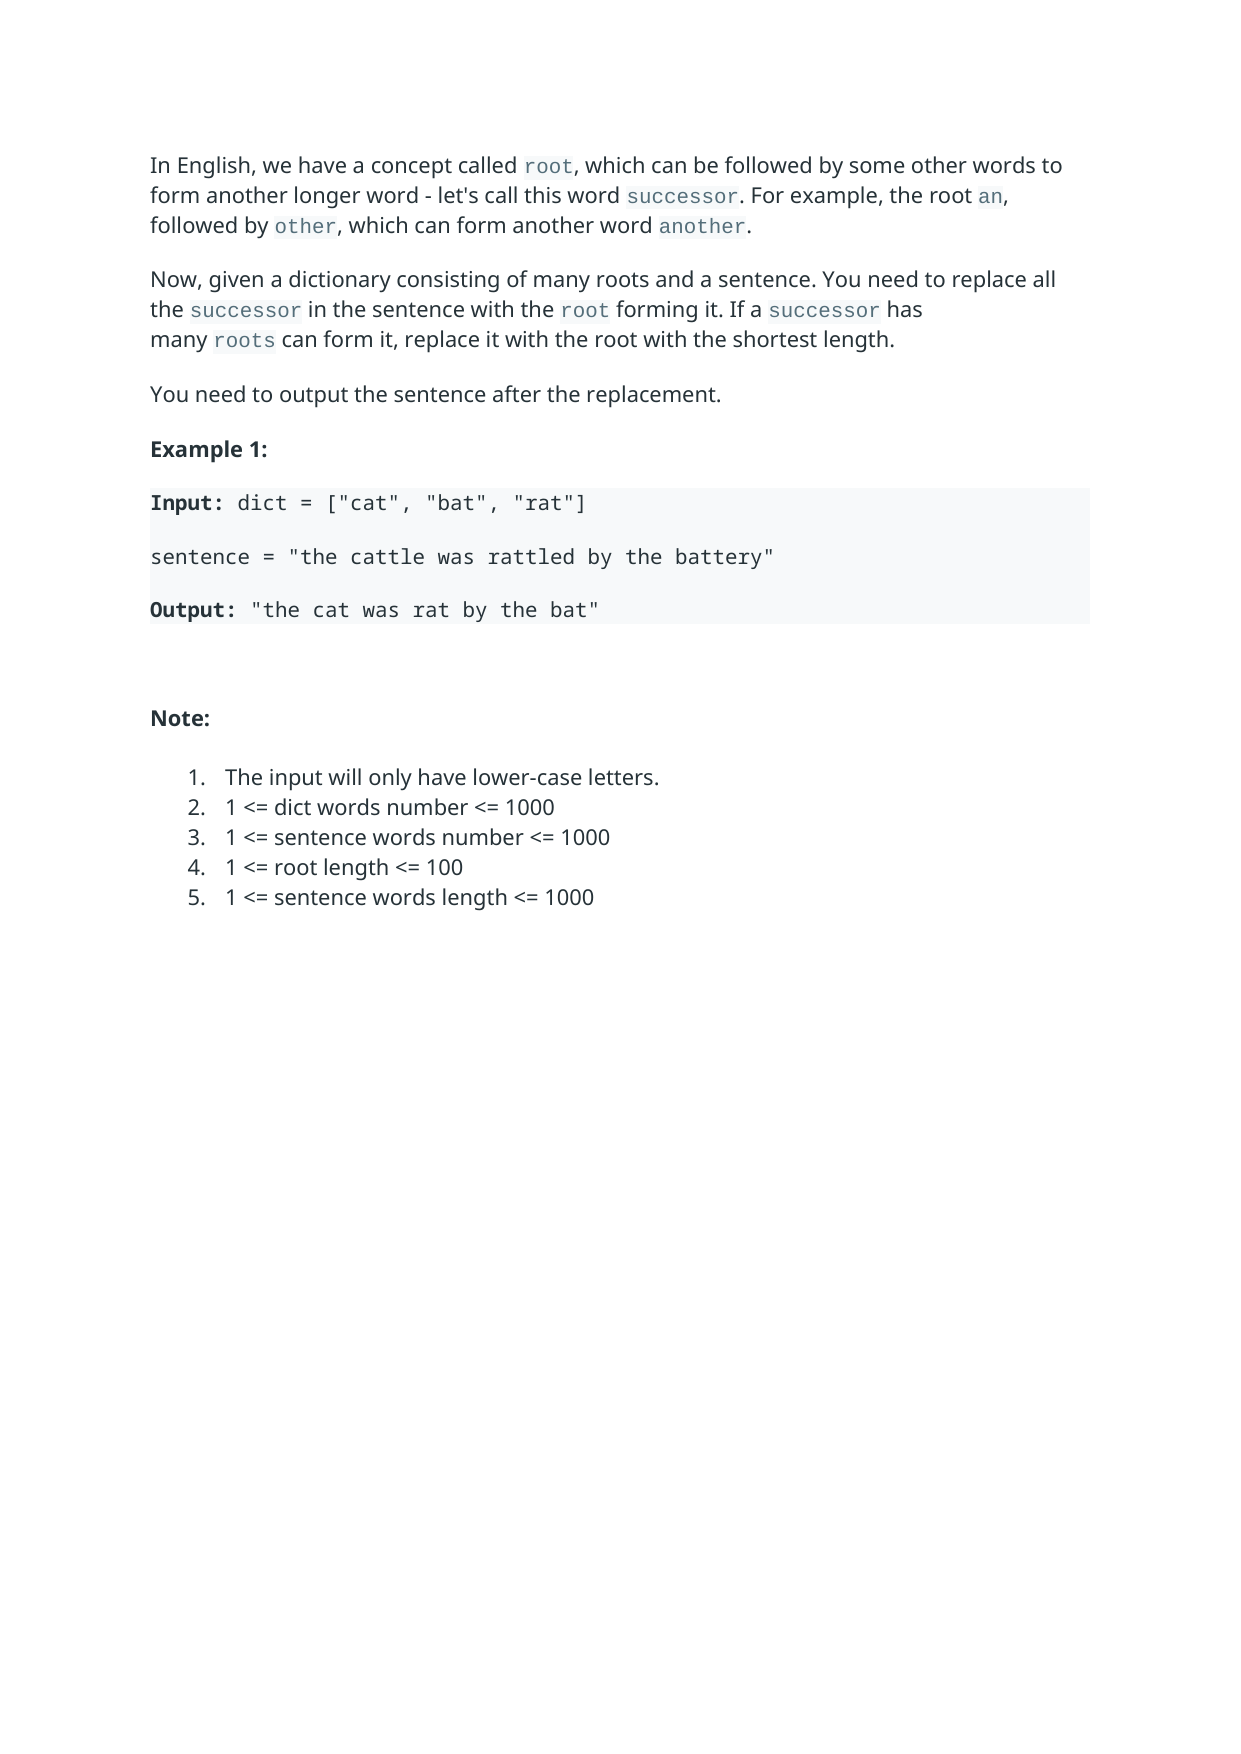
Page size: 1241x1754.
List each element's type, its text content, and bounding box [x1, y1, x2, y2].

list 1 <= root length <= 100 [187, 852, 1090, 882]
list 1 <= sentence words length <= 1000 [187, 882, 1090, 911]
text Note: [150, 703, 1090, 733]
text sentence = "the cattle was rattled by the battery" [150, 542, 1090, 570]
list The input will only have lower-case letters. [187, 762, 1090, 792]
text Now, given a dictionary consisting of many roots and a sentence. You need to replace all the successor in the sentence with the root forming it. If a successor has many roots can form it, replace it with the root with the shortest length. [150, 264, 1090, 354]
list 1 <= sentence words number <= 1000 [187, 822, 1090, 852]
list 1 <= dict words number <= 1000 [187, 792, 1090, 822]
text In English, we have a concept called root, which can be followed by some other words to form another longer word - let's call this word successor. For example, the root an, followed by other, which can form another word another. [150, 150, 1090, 239]
text You need to output the sentence after the replacement. [150, 379, 1090, 408]
text Output: "the cat was rat by the bat" [150, 595, 1090, 624]
text Input: dict = ["cat", "bat", "rat"] [150, 488, 1090, 517]
text Example 1: [150, 433, 1090, 463]
